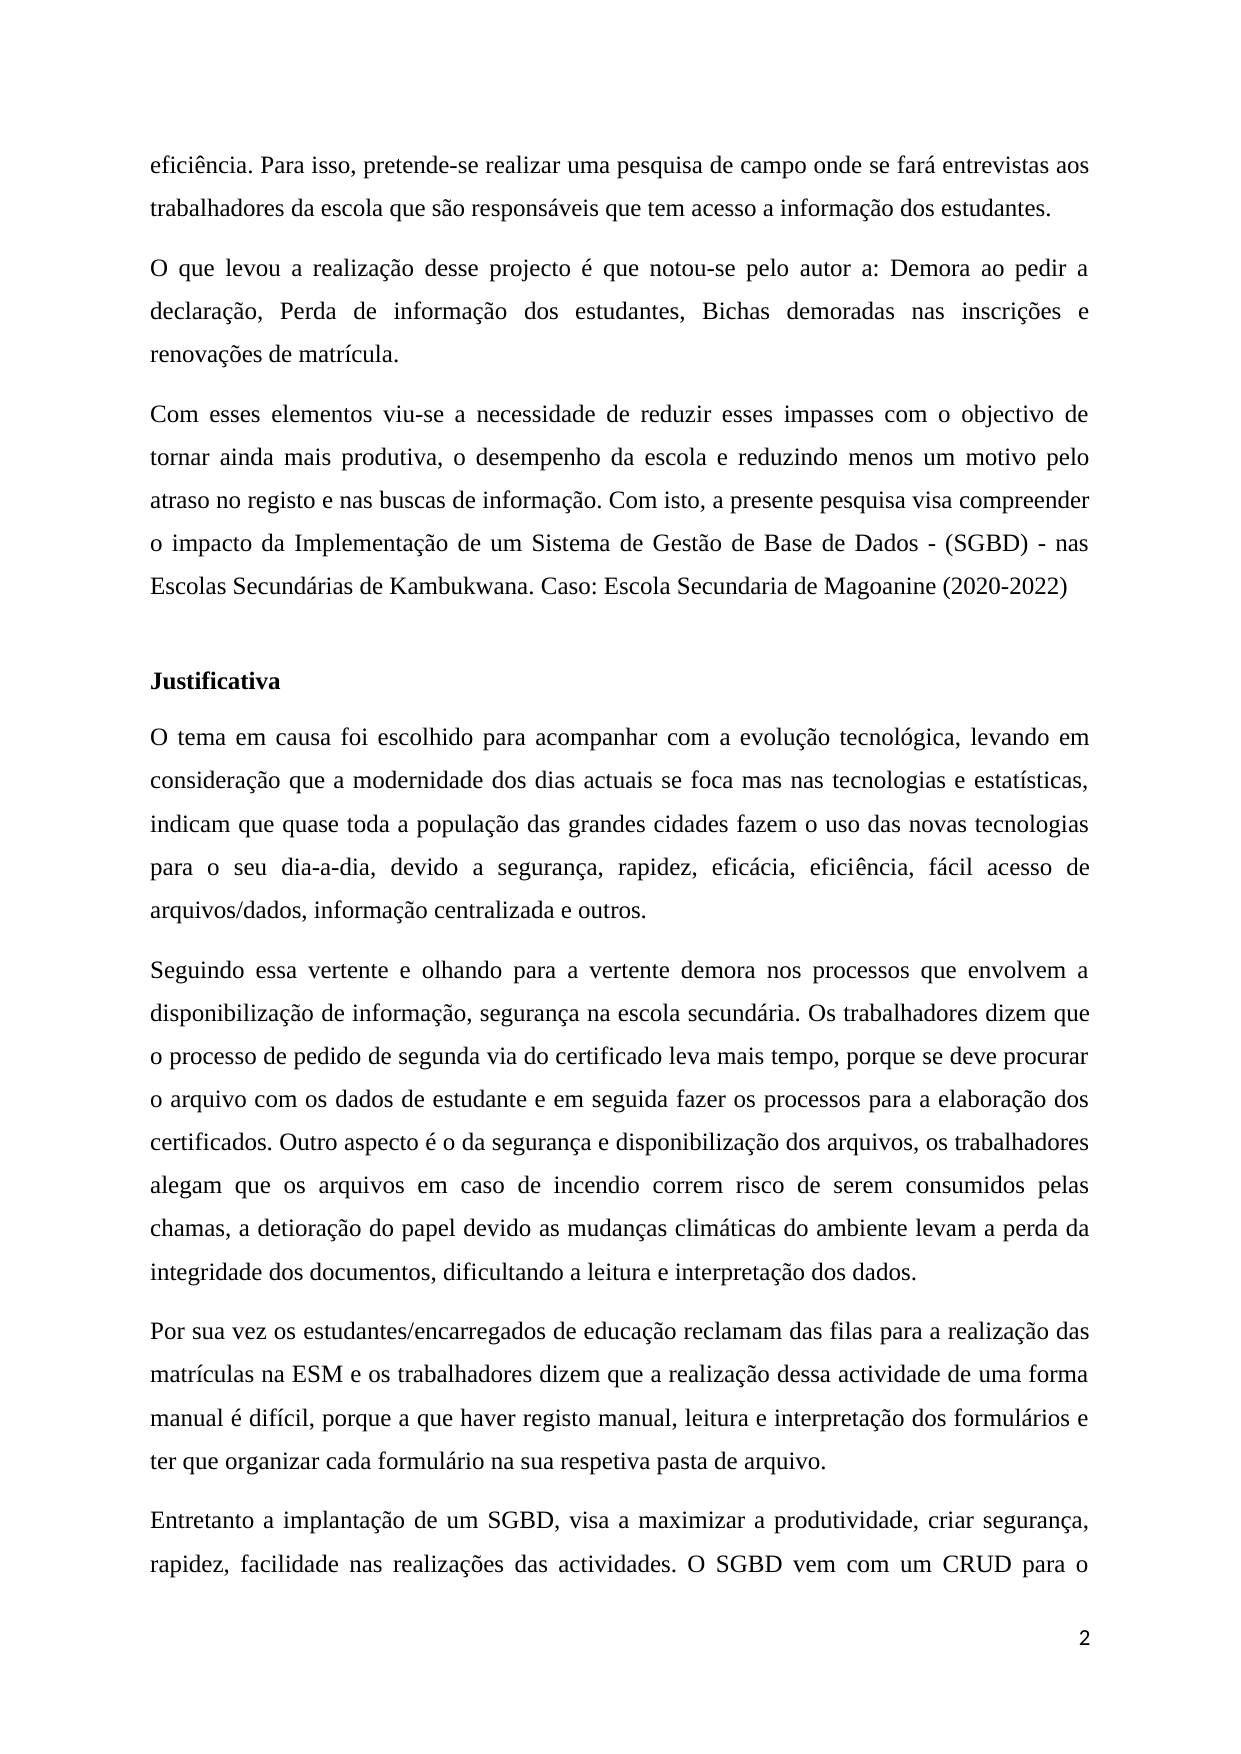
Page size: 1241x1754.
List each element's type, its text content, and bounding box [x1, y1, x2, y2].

text Seguindo essa vertente e olhando para a vertente demora nos processos que envolvem a disponibilização de informação, segurança na escola secundária. Os trabalhadores dizem que o processo de pedido de segunda via do certificado leva mais tempo, porque se deve procurar o arquivo com os dados de estudante e em seguida fazer os processos para a elaboração dos certificados. Outro aspecto é o da segurança e disponibilização dos arquivos, os trabalhadores alegam que os arquivos em caso de incendio correm risco de serem consumidos pelas chamas, a detioração do papel devido as mudanças climáticas do ambiente levam a perda da integridade dos documentos, dificultando a leitura e interpretação dos dados. [150, 955, 1090, 1285]
subtitle Justificativa [150, 666, 1090, 695]
text O que levou a realização desse projecto é que notou-se pelo autor a: Demora ao pedir a declaração, Perda de informação dos estudantes, Bichas demoradas nas inscrições e renovações de matrícula. [150, 253, 1090, 368]
text Com esses elementos viu-se a necessidade de reduzir esses impasses com o objectivo de tornar ainda mais produtiva, o desempenho da escola e reduzindo menos um motivo pelo atraso no registo e nas buscas de informação. Com isto, a presente pesquisa visa compreender o impacto da Implementação de um Sistema de Gestão de Base de Dados - (SGBD) - nas Escolas Secundárias de Kambukwana. Caso: Escola Secundaria de Magoanine (2020-2022) [150, 399, 1090, 600]
text Por sua vez os estudantes/encarregados de educação reclamam das filas para a realização das matrículas na ESM e os trabalhadores dizem que a realização dessa actividade de uma forma manual é difícil, porque a que haver registo manual, leitura e interpretação dos formulários e ter que organizar cada formulário na sua respetiva pasta de arquivo. [150, 1316, 1090, 1474]
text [150, 1506, 1090, 1577]
text O tema em causa foi escolhido para acompanhar com a evolução tecnológica, levando em consideração que a modernidade dos dias actuais se foca mas nas tecnologias e estatísticas, indicam que quase toda a população das grandes cidades fazem o uso das novas tecnologias para o seu dia-a-dia, devido a segurança, rapidez, eficácia, eficiência, fácil acesso de arquivos/dados, informação centralizada e outros. [150, 722, 1090, 924]
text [150, 150, 1090, 222]
